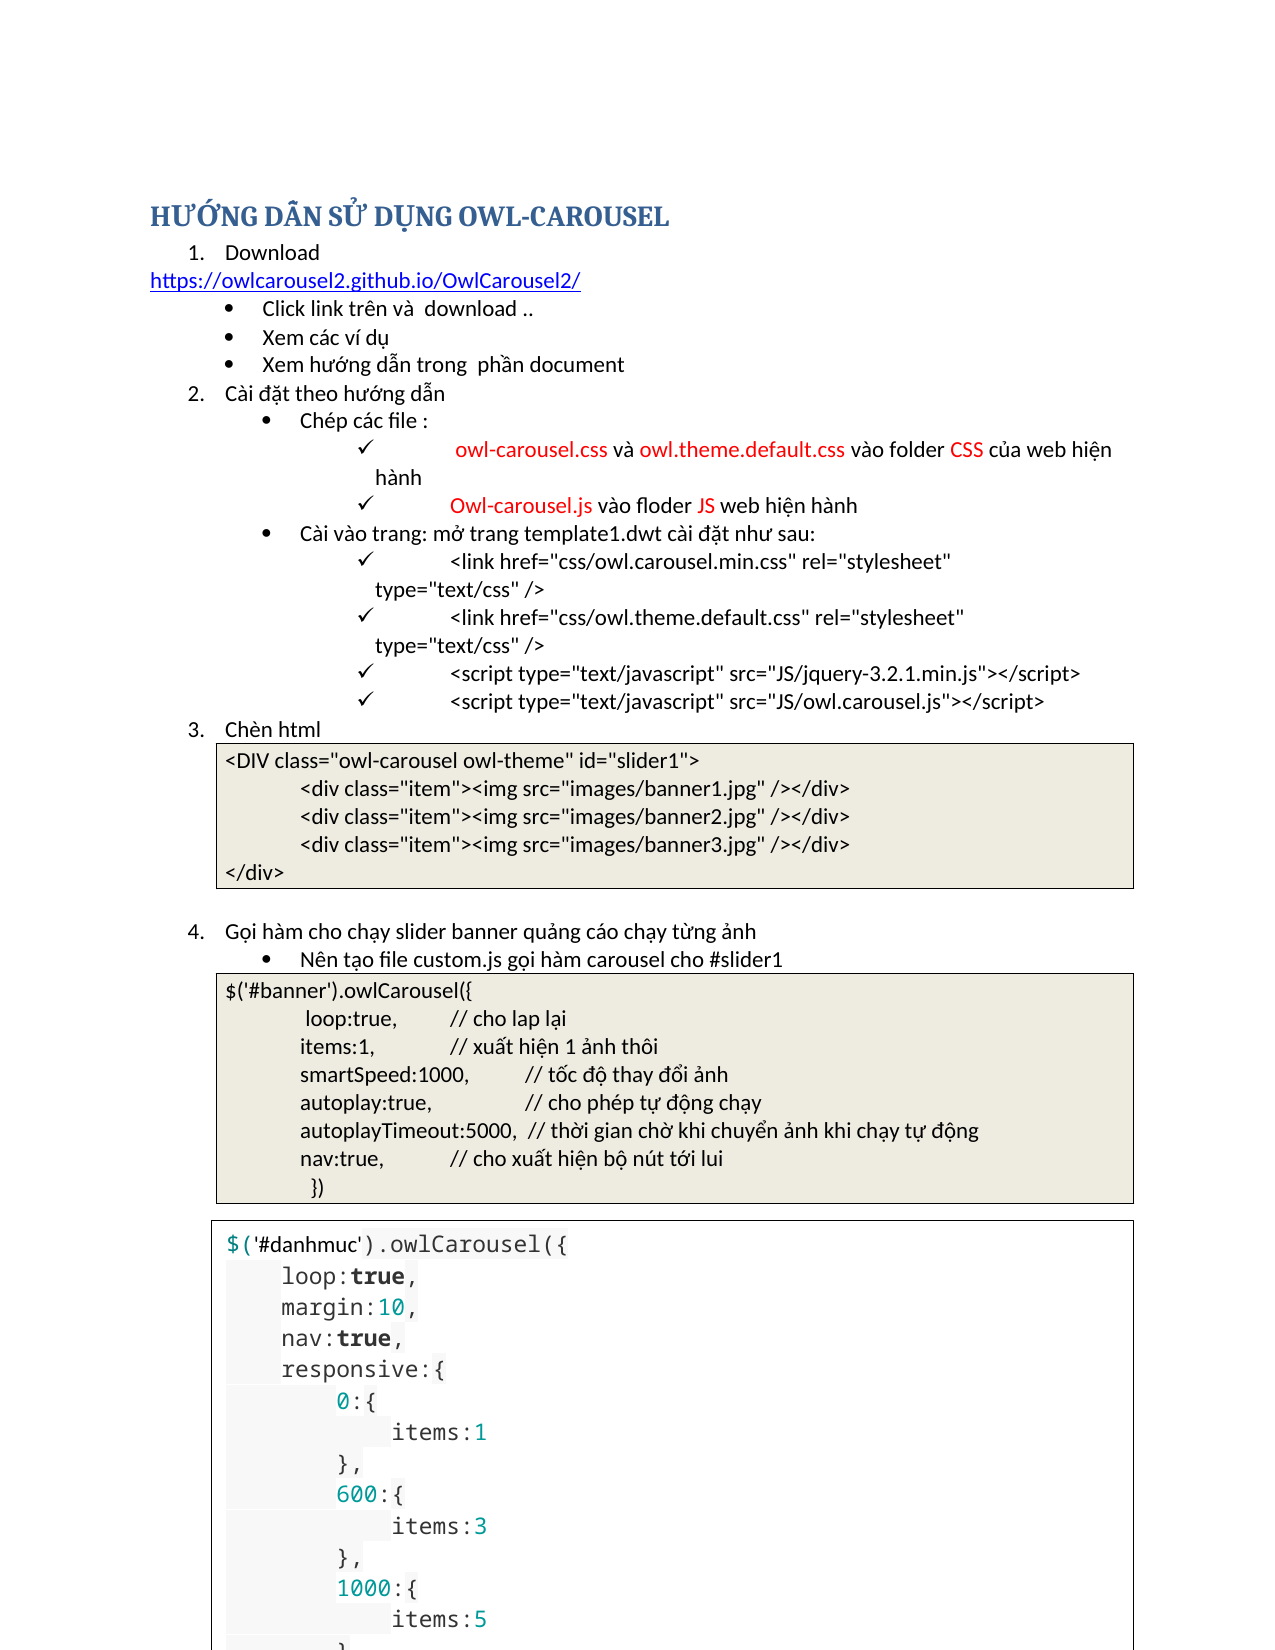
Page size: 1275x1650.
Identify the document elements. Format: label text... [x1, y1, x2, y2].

list <link href="css/owl.carousel.min.css" rel="stylesheet" type="text/css" /> [356, 547, 1125, 603]
text autoplayTimeout:5000, // thời gian chờ khi chuyển ảnh khi chạy tự động [217, 1113, 1133, 1141]
text <div class="item"><img src="images/banner2.jpg" /></div> [217, 799, 1133, 827]
text items:1, // xuất hiện 1 ảnh thôi [217, 1029, 1133, 1057]
list Cài vào trang: mở trang template1.dwt cài đặt như sau: [262, 519, 1125, 547]
list Chép các file : [262, 407, 1125, 435]
text <DIV class="owl-carousel owl-theme" id="slider1"> [217, 744, 1133, 771]
text nav:true, // cho xuất hiện bộ nút tới lui [217, 1141, 1133, 1169]
list <link href="css/owl.theme.default.css" rel="stylesheet" type="text/css" /> [356, 603, 1125, 659]
list Gọi hàm cho chạy slider banner quảng cáo chạy từng ảnh [187, 917, 1125, 945]
text $('#banner').owlCarousel({ [217, 974, 1133, 1001]
list Owl-carousel.js vào floder JS web hiện hành [356, 491, 1125, 519]
list Download [187, 238, 1125, 267]
text loop:true, // cho lap lại [217, 1001, 1133, 1029]
list owl-carousel.css và owl.theme.default.css vào folder CSS của web hiện hành [356, 435, 1125, 491]
text smartSpeed:1000, // tốc độ thay đổi ảnh [217, 1057, 1133, 1085]
list Nên tạo file custom.js gọi hàm carousel cho #slider1 [262, 945, 1125, 973]
text <div class="item"><img src="images/banner1.jpg" /></div> [217, 771, 1133, 799]
list Click link trên và download .. [225, 294, 1125, 323]
text </div> [217, 855, 1133, 888]
list <script type="text/javascript" src="JS/owl.carousel.js"></script> [356, 687, 1125, 715]
text https://owlcarousel2.github.io/OwlCarousel2/ [150, 267, 1125, 294]
list <script type="text/javascript" src="JS/jquery-3.2.1.min.js"></script> [356, 659, 1125, 687]
text autoplay:true, // cho phép tự động chạy [217, 1085, 1133, 1113]
list Xem hướng dẫn trong phần document [225, 351, 1125, 379]
list Xem các ví dụ [225, 323, 1125, 351]
list Cài đặt theo hướng dẫn [187, 379, 1125, 407]
list Chèn html [187, 715, 1125, 743]
text }) [217, 1169, 1133, 1203]
text <div class="item"><img src="images/banner3.jpg" /></div> [217, 827, 1133, 855]
subtitle HƯỚNG DẪN SỬ DỤNG OWL-CAROUSEL [150, 200, 1125, 233]
